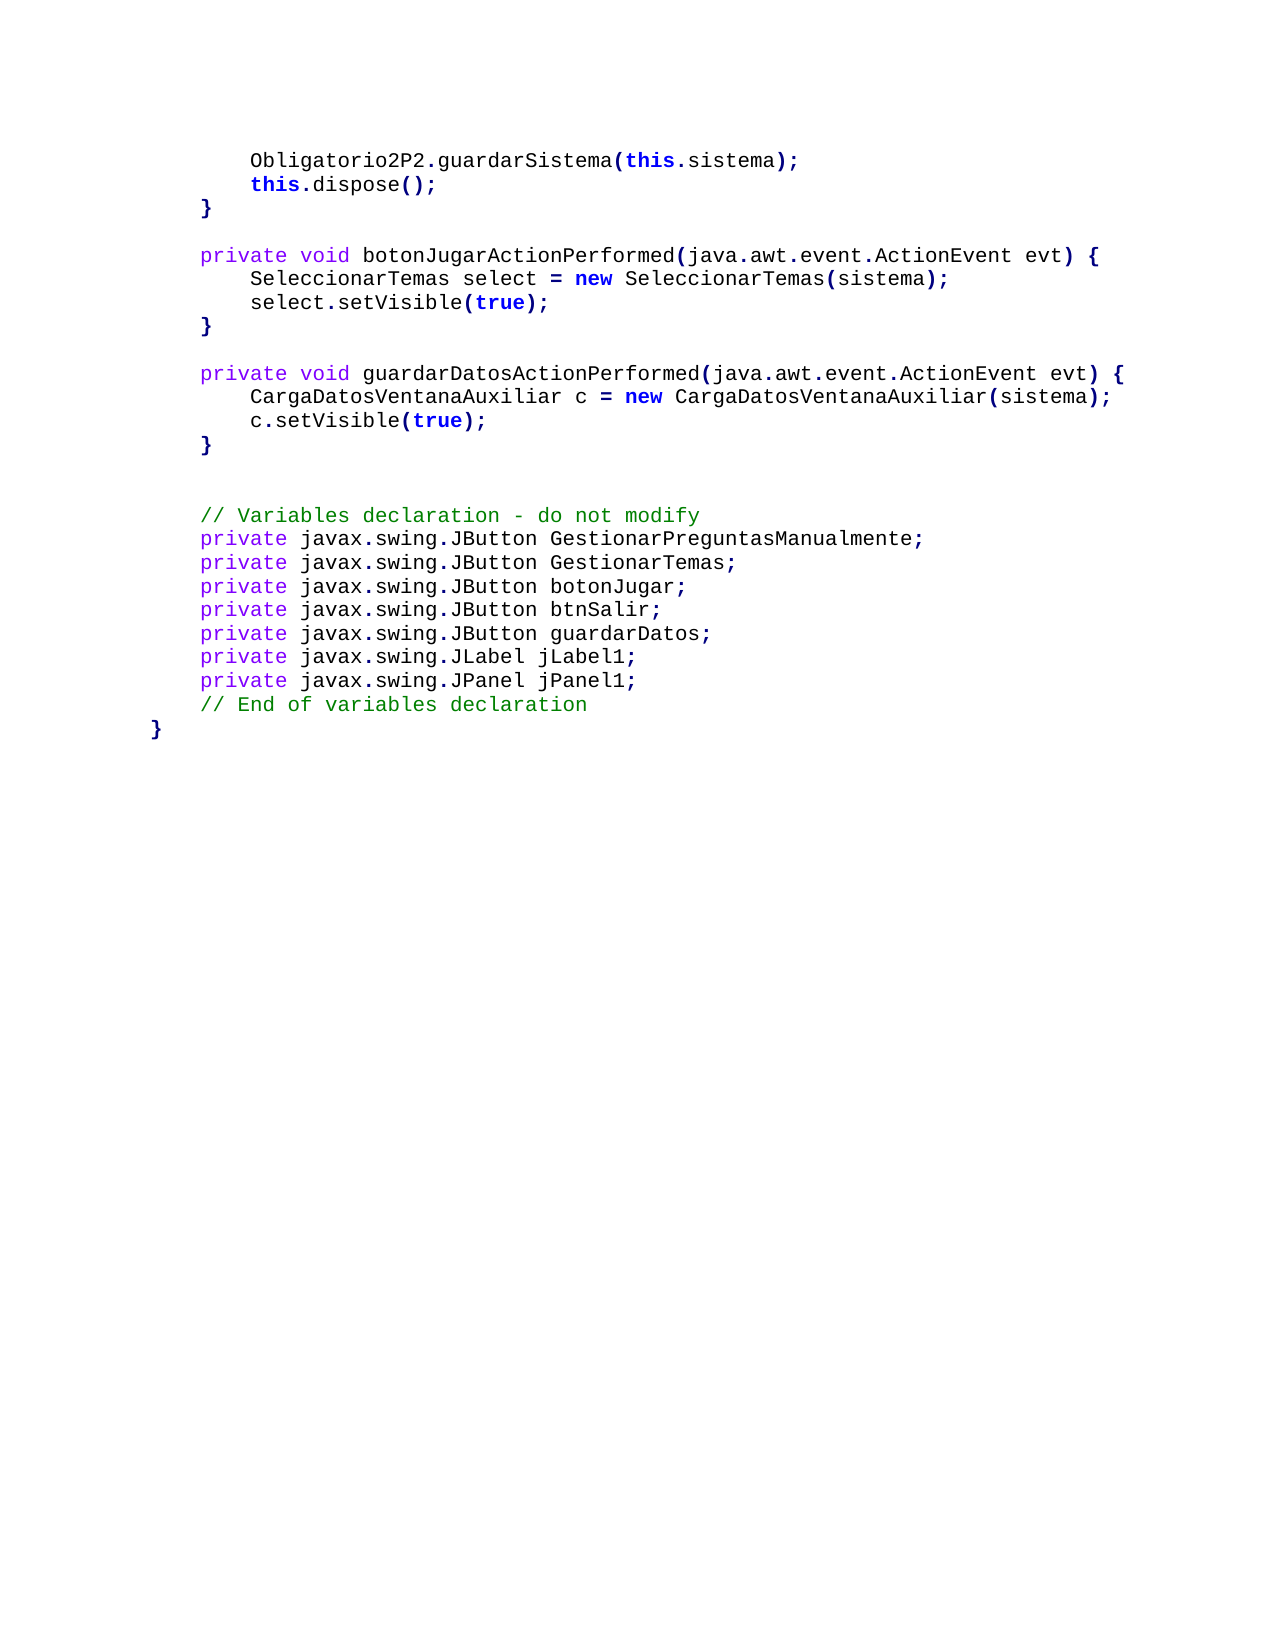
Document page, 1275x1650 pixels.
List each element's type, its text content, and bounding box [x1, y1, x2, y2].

text private void botonJugarActionPerformed(java.awt.event.ActionEvent evt) { [150, 244, 1125, 268]
text // Variables declaration - do not modify [150, 505, 1125, 528]
text private javax.swing.JButton guardarDatos; [150, 623, 1125, 647]
text } [150, 717, 1125, 741]
text this.dispose(); [150, 174, 1125, 197]
text } [150, 316, 1125, 339]
text } [150, 197, 1125, 221]
text // End of variables declaration [150, 694, 1125, 717]
text } [150, 434, 1125, 457]
text private void guardarDatosActionPerformed(java.awt.event.ActionEvent evt) { [150, 363, 1125, 386]
text select.setVisible(true); [150, 292, 1125, 316]
text SeleccionarTemas select = new SeleccionarTemas(sistema); [150, 268, 1125, 292]
text private javax.swing.JPanel jPanel1; [150, 670, 1125, 694]
text private javax.swing.JButton GestionarTemas; [150, 552, 1125, 576]
text Obligatorio2P2.guardarSistema(this.sistema); [150, 150, 1125, 174]
text private javax.swing.JLabel jLabel1; [150, 647, 1125, 670]
text private javax.swing.JButton botonJugar; [150, 576, 1125, 599]
text private javax.swing.JButton GestionarPreguntasManualmente; [150, 528, 1125, 552]
text CargaDatosVentanaAuxiliar c = new CargaDatosVentanaAuxiliar(sistema); [150, 386, 1125, 410]
text c.setVisible(true); [150, 410, 1125, 434]
text private javax.swing.JButton btnSalir; [150, 599, 1125, 623]
